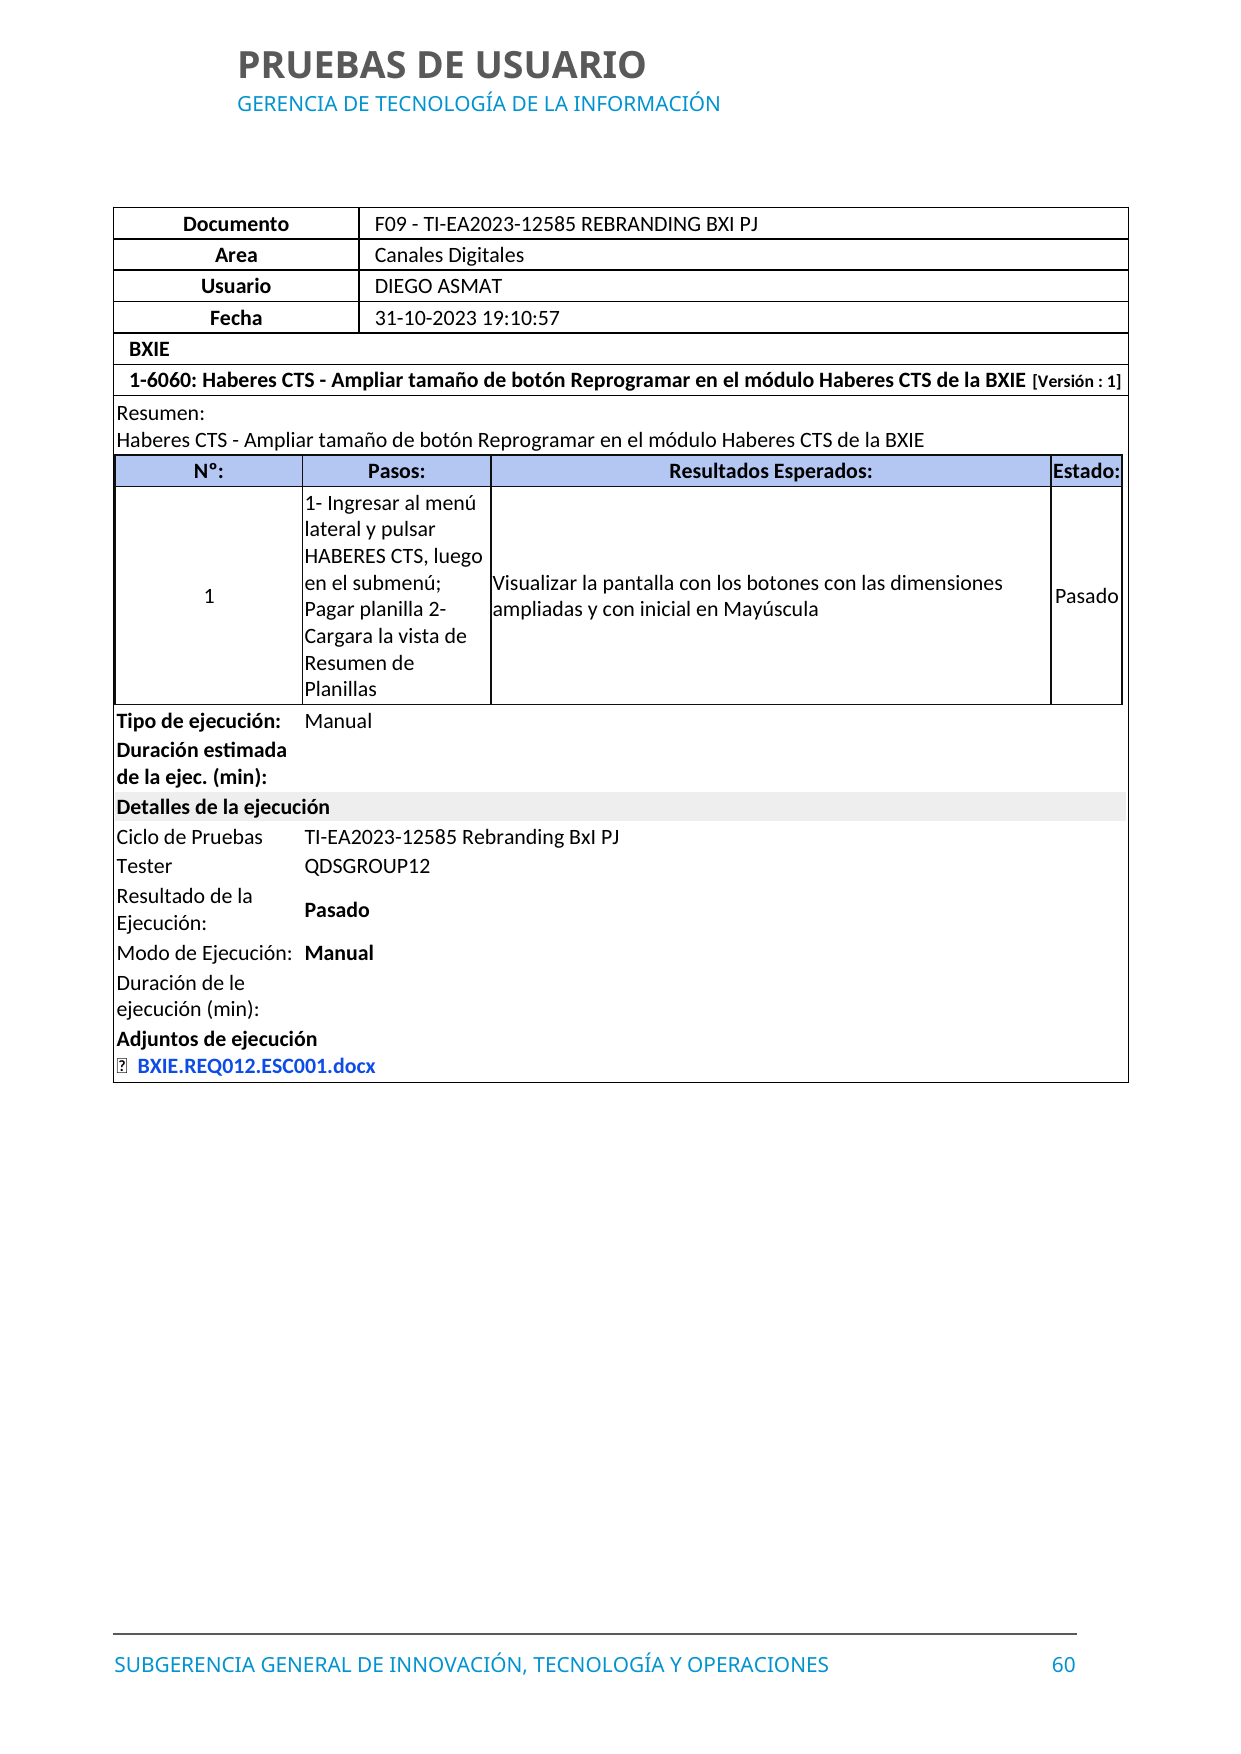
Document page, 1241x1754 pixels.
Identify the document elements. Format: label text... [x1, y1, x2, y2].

table_cell [114, 396, 1128, 1082]
table_cell Canales Digitales [360, 240, 1128, 269]
table_cell BXIE [114, 334, 1128, 363]
table_cell 1-6060: Haberes CTS - Ampliar tamaño de botón Reprogramar en el módulo Haberes CTS de la BXIE [Versión : 1] [114, 365, 1128, 395]
table_cell 31-10-2023 19:10:57 [360, 302, 1128, 332]
table_header F09 - TI-EA2023-12585 REBRANDING BXI PJ [360, 208, 1128, 238]
table_cell Area [114, 240, 358, 269]
table_header Documento [114, 208, 358, 238]
table_cell Usuario [114, 271, 358, 301]
table_cell Fecha [114, 302, 358, 332]
table_cell DIEGO ASMAT [360, 271, 1128, 301]
